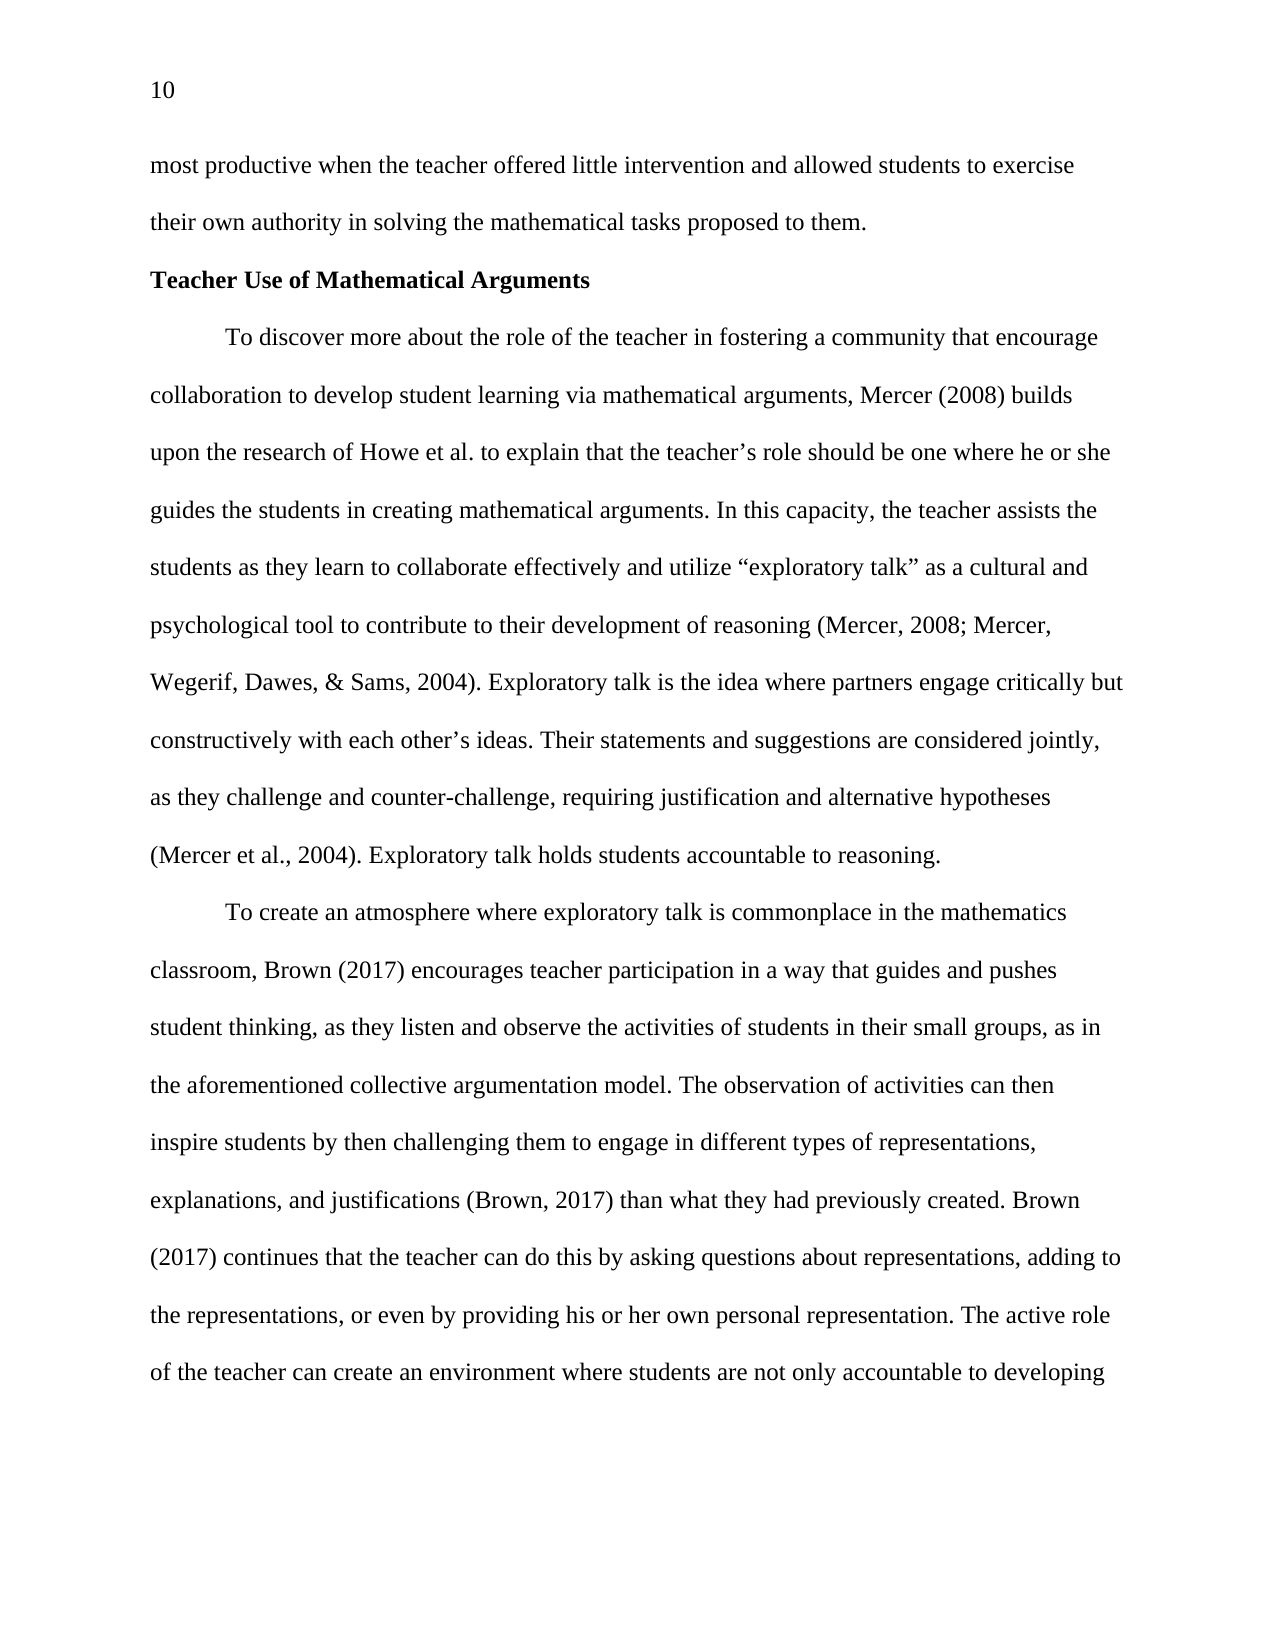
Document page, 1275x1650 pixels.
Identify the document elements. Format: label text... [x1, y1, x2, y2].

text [150, 150, 1125, 236]
text Teacher Use of Mathematical Arguments [150, 265, 1125, 294]
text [150, 897, 1125, 1386]
text To discover more about the role of the teacher in fostering a community that encourage collaboration to develop student learning via mathematical arguments, Mercer (2008) builds upon the research of Howe et al. to explain that the teacher’s role should be one where he or she guides the students in creating mathematical arguments. In this capacity, the teacher assists the students as they learn to collaborate effectively and utilize “exploratory talk” as a cultural and psychological tool to contribute to their development of reasoning (Mercer, 2008; Mercer, Wegerif, Dawes, & Sams, 2004). Exploratory talk is the idea where partners engage critically but constructively with each other’s ideas. Their statements and suggestions are considered jointly, as they challenge and counter-challenge, requiring justification and alternative hypotheses (Mercer et al., 2004). Exploratory talk holds students accountable to reasoning. [150, 322, 1125, 869]
